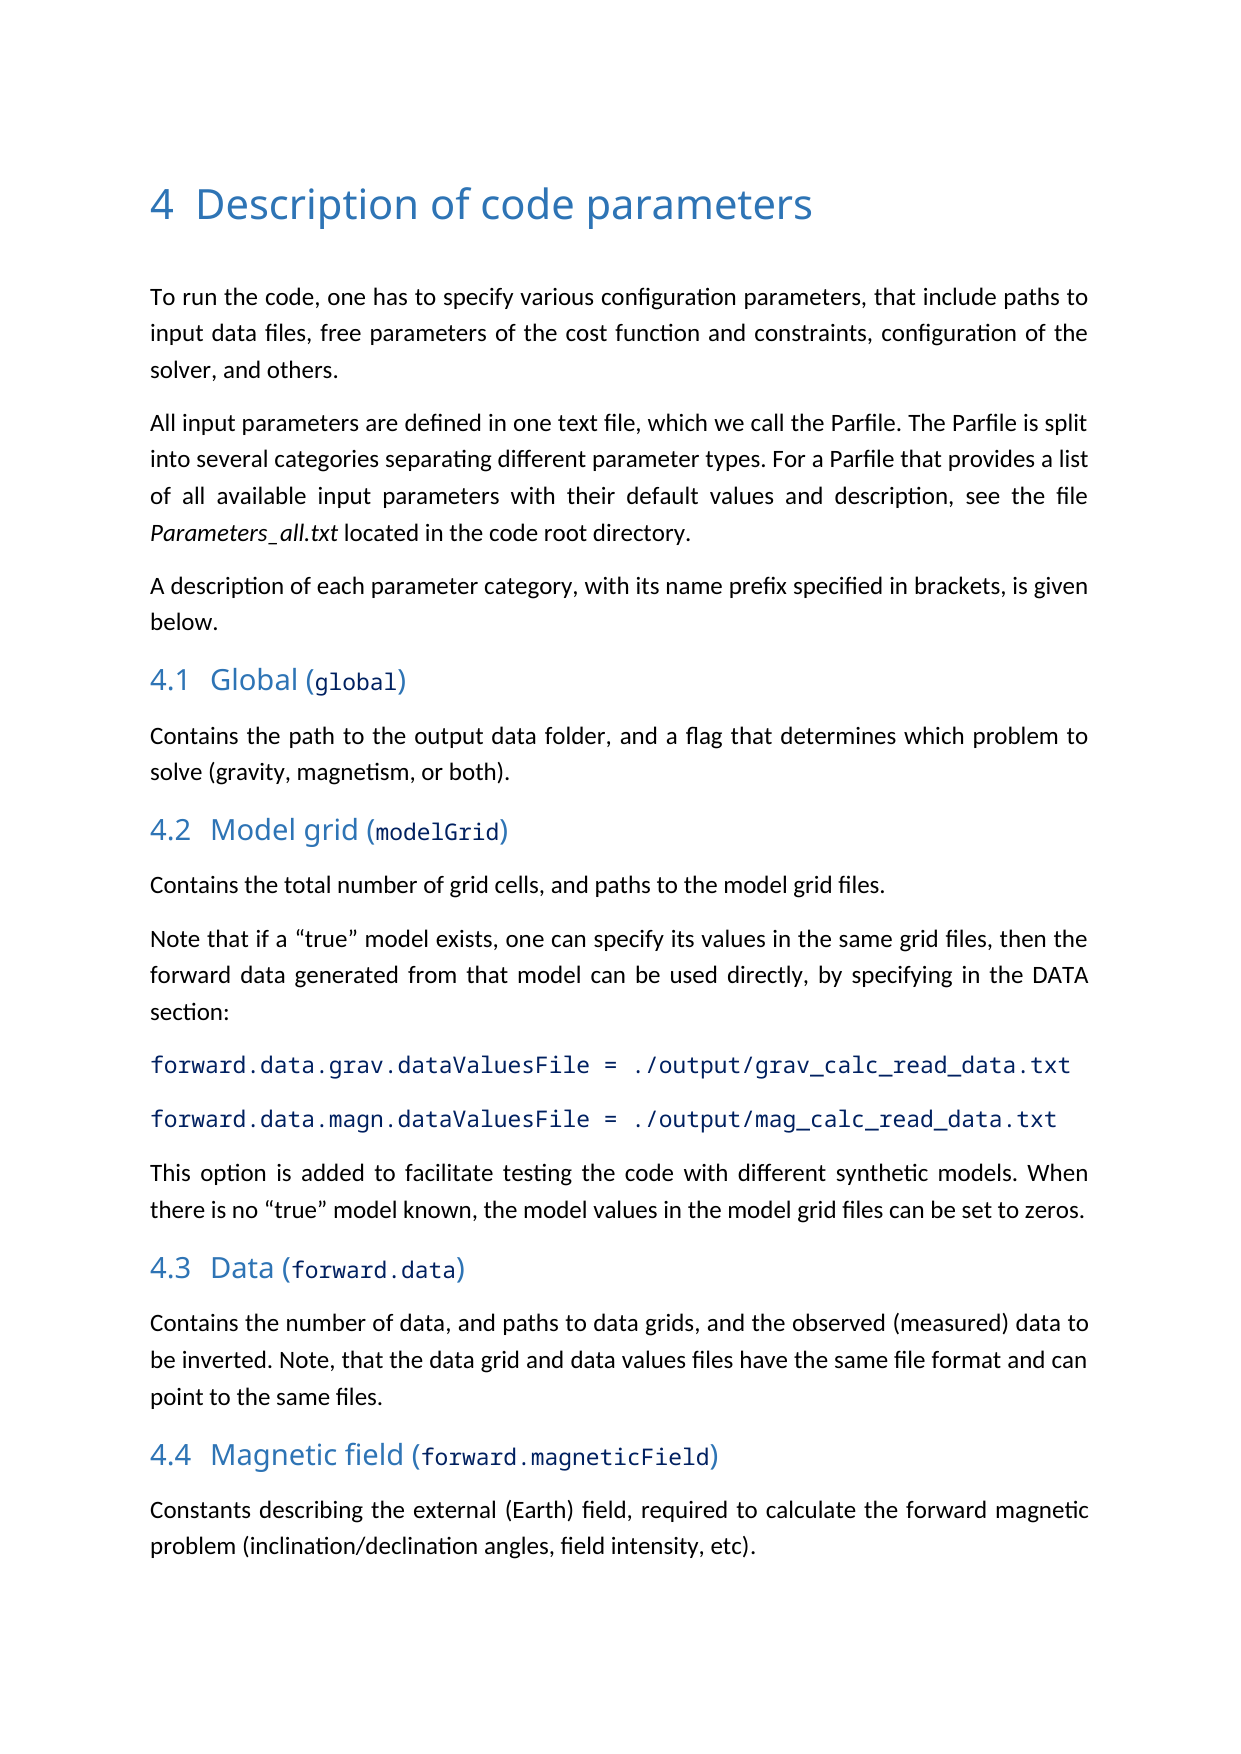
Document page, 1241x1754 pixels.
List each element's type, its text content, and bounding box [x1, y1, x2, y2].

text forward.data.magn.dataValuesFile = ./output/mag_calc_read_data.txt [150, 1103, 1090, 1135]
subtitle Model grid (modelGrid) [150, 809, 1090, 849]
text A description of each parameter category, with its name prefix specified in brackets, is given below. [150, 570, 1090, 637]
text Constants describing the external (Earth) field, required to calculate the forward magnetic problem (inclination/declination angles, field intensity, etc). [150, 1524, 1090, 1561]
text Note that if a “true” model exists, one can specify its values in the same grid files, then the forward data generated from that model can be used directly, by specifying in the DATA section: [150, 923, 1090, 1027]
text forward.data.grav.dataValuesFile = ./output/grav_calc_read_data.txt [604, 1049, 1090, 1081]
text To run the code, one has to specify various configuration parameters, that include paths to input data files, free parameters of the cost function and constraints, configuration of the solver, and others. [150, 281, 1090, 384]
subtitle Magnetic field (forward.magneticField) [150, 1434, 210, 1473]
subtitle Description of code parameters [150, 175, 1090, 232]
text Contains the total number of grid cells, and paths to the model grid files. [150, 870, 1090, 900]
text This option is added to facilitate testing the code with different synthetic models. When there is no “true” model known, the model values in the model grid files can be set to zeros. [150, 1158, 1090, 1225]
subtitle Data (forward.data) [150, 1247, 1090, 1287]
text Contains the number of data, and paths to data grids, and the observed (measured) data to be inverted. Note, that the data grid and data values files have the same file format and can point to the same files. [150, 1307, 1090, 1411]
text Contains the path to the output data folder, and a flag that determines which problem to solve (gravity, magnetism, or both). [150, 720, 1090, 787]
text All input parameters are defined in one text file, which we call the Parfile. The Parfile is split into several categories separating different parameter types. For a Parfile that provides a list of all available input parameters with their default values and description, see the file Parameters_all.txt located in the code root directory. [150, 407, 1090, 547]
subtitle Global (global) [150, 660, 1090, 699]
subtitle Magnetic field (forward.magneticField) [421, 1434, 1090, 1473]
